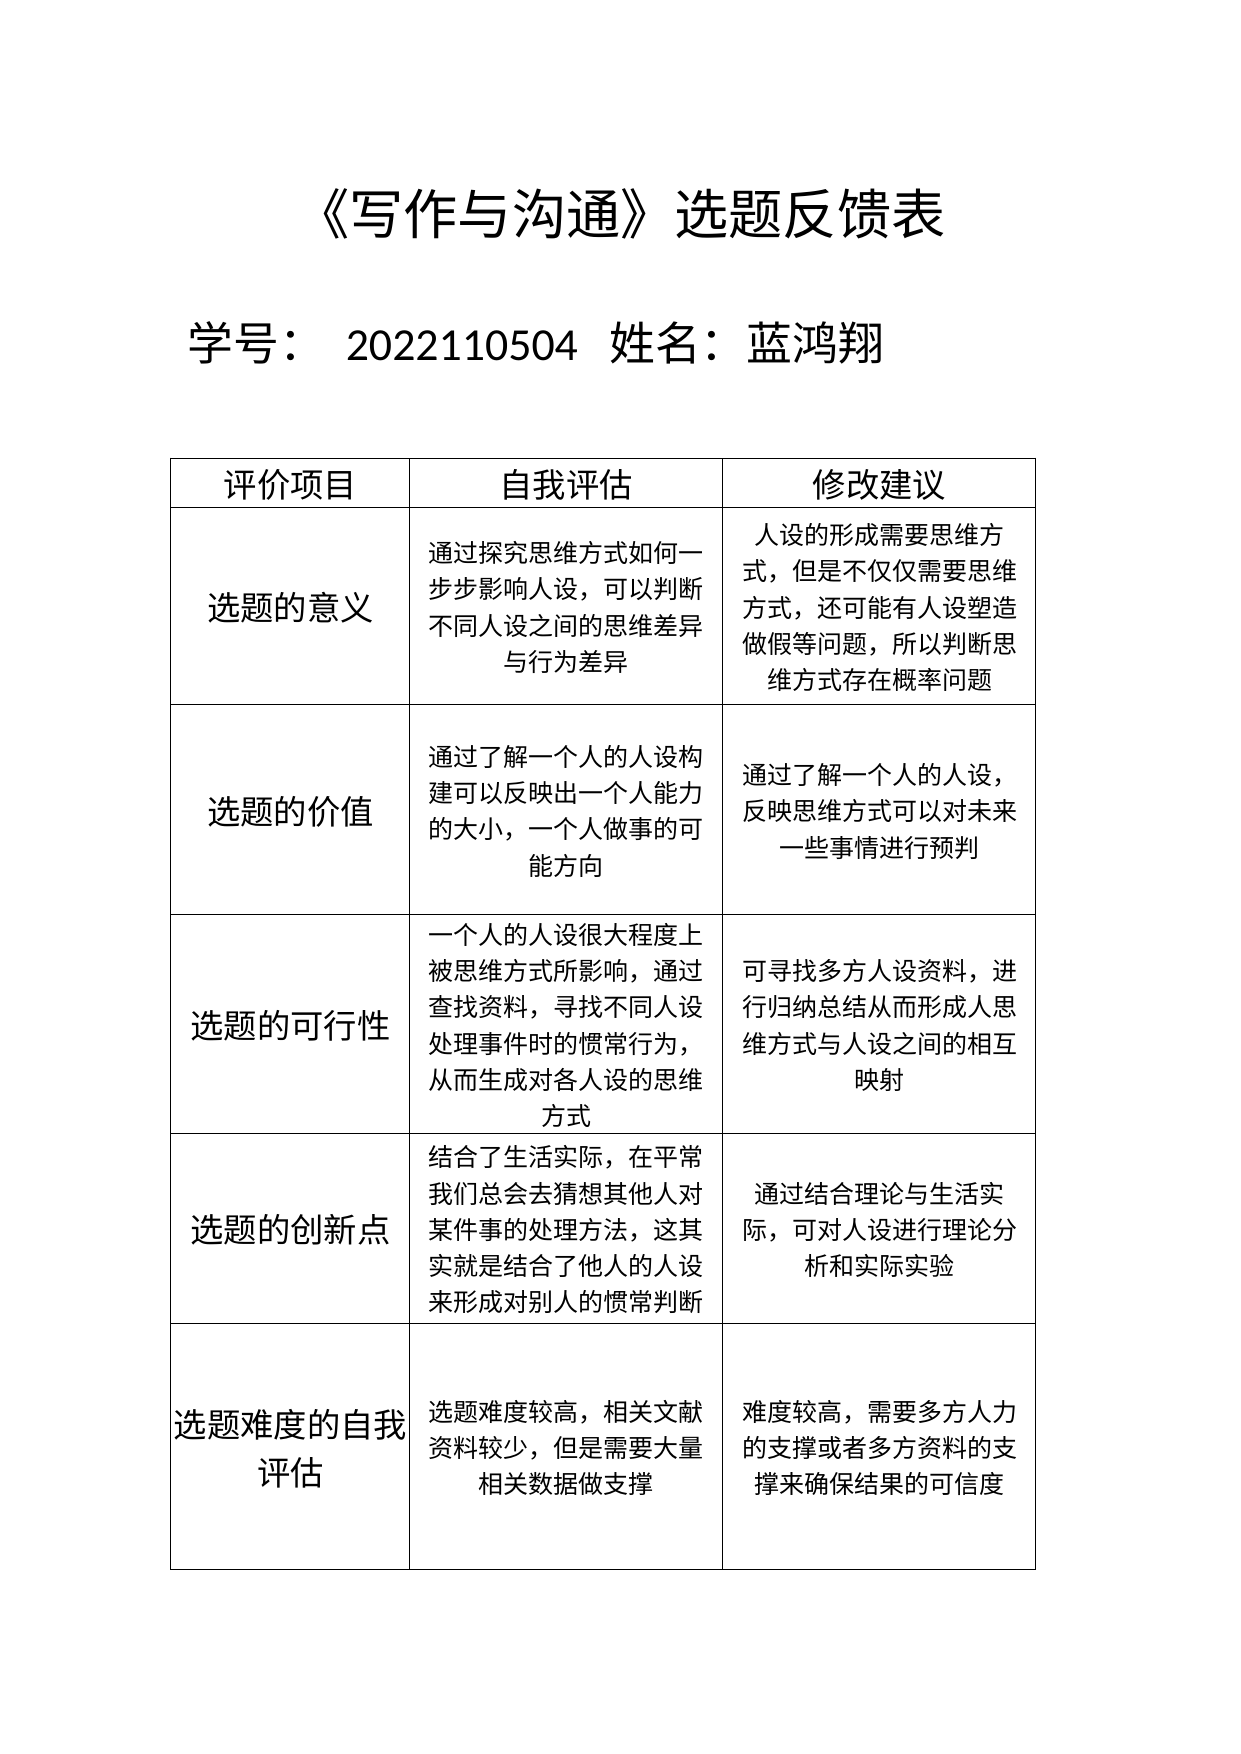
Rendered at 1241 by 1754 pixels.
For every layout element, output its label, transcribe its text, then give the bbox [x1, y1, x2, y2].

table_cell 选题难度的自我评估 [171, 1324, 409, 1569]
table_cell 通过了解一个人的人设，反映思维方式可以对未来一些事情进行预判 [723, 705, 1035, 914]
table_cell 一个人的人设很大程度上被思维方式所影响，通过查找资料，寻找不同人设处理事件时的惯常行为，从而生成对各人设的思维方式 [410, 915, 722, 1133]
table_cell 选题的可行性 [171, 915, 409, 1133]
table_cell 通过探究思维方式如何一步步影响人设，可以判断不同人设之间的思维差异与行为差异 [410, 508, 722, 704]
table_header 修改建议 [723, 459, 1035, 507]
table_cell 选题的意义 [171, 508, 409, 704]
text 学号： 2022110504 姓名：蓝鸿翔 [187, 292, 1053, 389]
table_cell 选题难度较高，相关文献资料较少，但是需要大量相关数据做支撑 [410, 1324, 722, 1569]
table_cell 人设的形成需要思维方式，但是不仅仅需要思维方式，还可能有人设塑造做假等问题，所以判断思维方式存在概率问题 [723, 508, 1035, 704]
table_cell 通过了解一个人的人设构建可以反映出一个人能力的大小，一个人做事的可能方向 [410, 705, 722, 914]
table_cell 可寻找多方人设资料，进行归纳总结从而形成人思维方式与人设之间的相互映射 [723, 915, 1035, 1133]
table_cell 选题的创新点 [171, 1134, 409, 1323]
text 《写作与沟通》选题反馈表 [187, 162, 1053, 259]
table_cell 难度较高，需要多方人力的支撑或者多方资料的支撑来确保结果的可信度 [723, 1324, 1035, 1569]
table_cell 选题的价值 [171, 705, 409, 914]
table_header 自我评估 [410, 459, 722, 507]
table_cell 通过结合理论与生活实际，可对人设进行理论分析和实际实验 [723, 1134, 1035, 1323]
table_cell 结合了生活实际，在平常我们总会去猜想其他人对某件事的处理方法，这其实就是结合了他人的人设来形成对别人的惯常判断 [410, 1134, 722, 1323]
table_header 评价项目 [171, 459, 409, 507]
